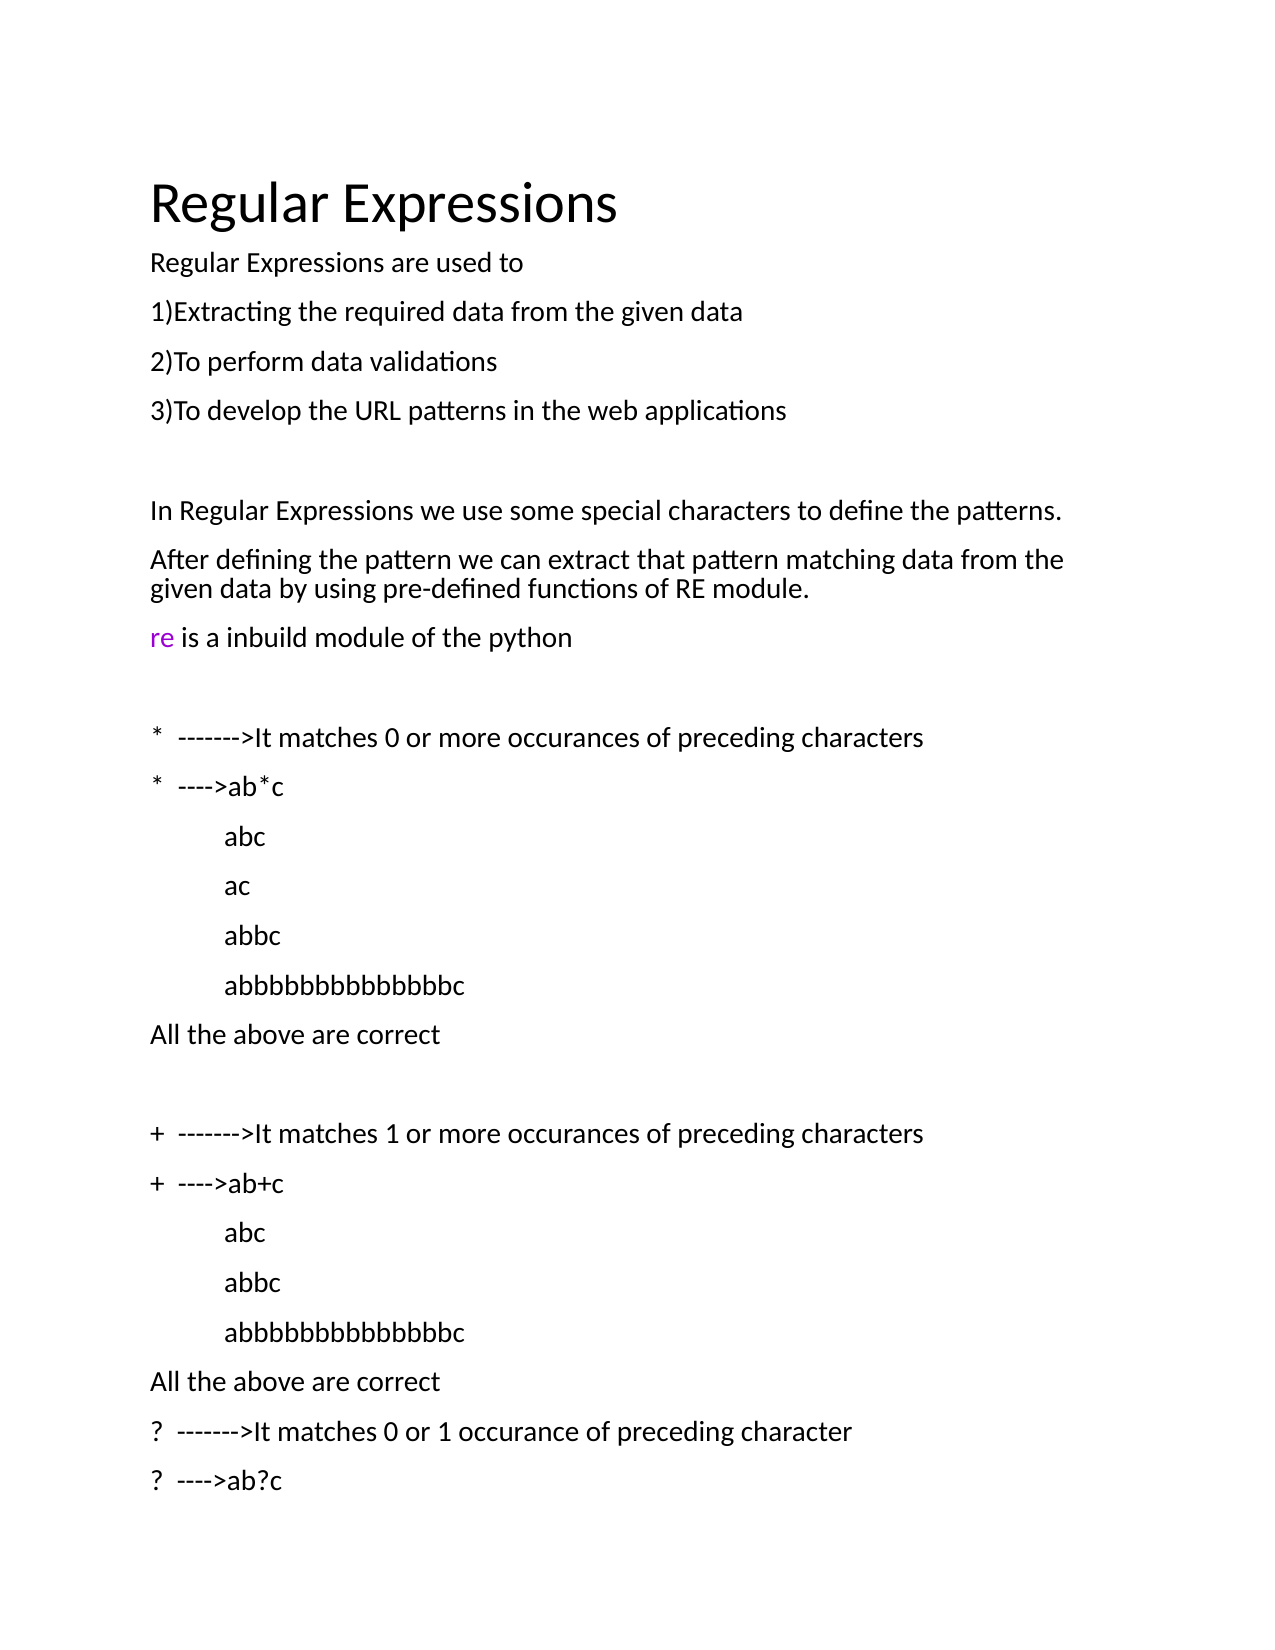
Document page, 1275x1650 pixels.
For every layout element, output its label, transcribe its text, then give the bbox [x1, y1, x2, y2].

text abc [150, 823, 1125, 852]
text + ---->ab+c [150, 1170, 1125, 1199]
text Regular Expressions [150, 199, 216, 228]
text 3)To develop the URL patterns in the web applications [150, 398, 1125, 427]
text abc [150, 1220, 1125, 1249]
text Regular Expressions [217, 199, 400, 228]
text abbbbbbbbbbbbbbc [150, 1319, 1125, 1348]
text Regular Expressions [405, 199, 1125, 228]
text ? ------->It matches 0 or 1 occurance of preceding character [150, 1418, 1125, 1447]
text abbc [150, 1269, 1125, 1298]
text re is a inbuild module of the python [150, 625, 1125, 654]
text ? ---->ab?c [150, 1468, 1125, 1497]
text All the above are correct [150, 1369, 1125, 1397]
text abbc [150, 922, 1125, 951]
text 2)To perform data validations [150, 348, 1125, 377]
text ac [150, 873, 1125, 902]
text * ---->ab*c [150, 774, 1125, 802]
text All the above are correct [150, 1022, 1125, 1050]
text 1)Extracting the required data from the given data [150, 299, 1125, 327]
text * ------->It matches 0 or more occurances of preceding characters [150, 724, 1125, 753]
text + ------->It matches 1 or more occurances of preceding characters [150, 1121, 1125, 1149]
text abbbbbbbbbbbbbbc [150, 972, 1125, 1001]
text Regular Expressions are used to [150, 249, 1125, 278]
text In Regular Expressions we use some special characters to define the patterns. [150, 497, 1125, 526]
text After defining the pattern we can extract that pattern matching data from the given data by using pre-defined functions of RE module. [150, 547, 1125, 604]
